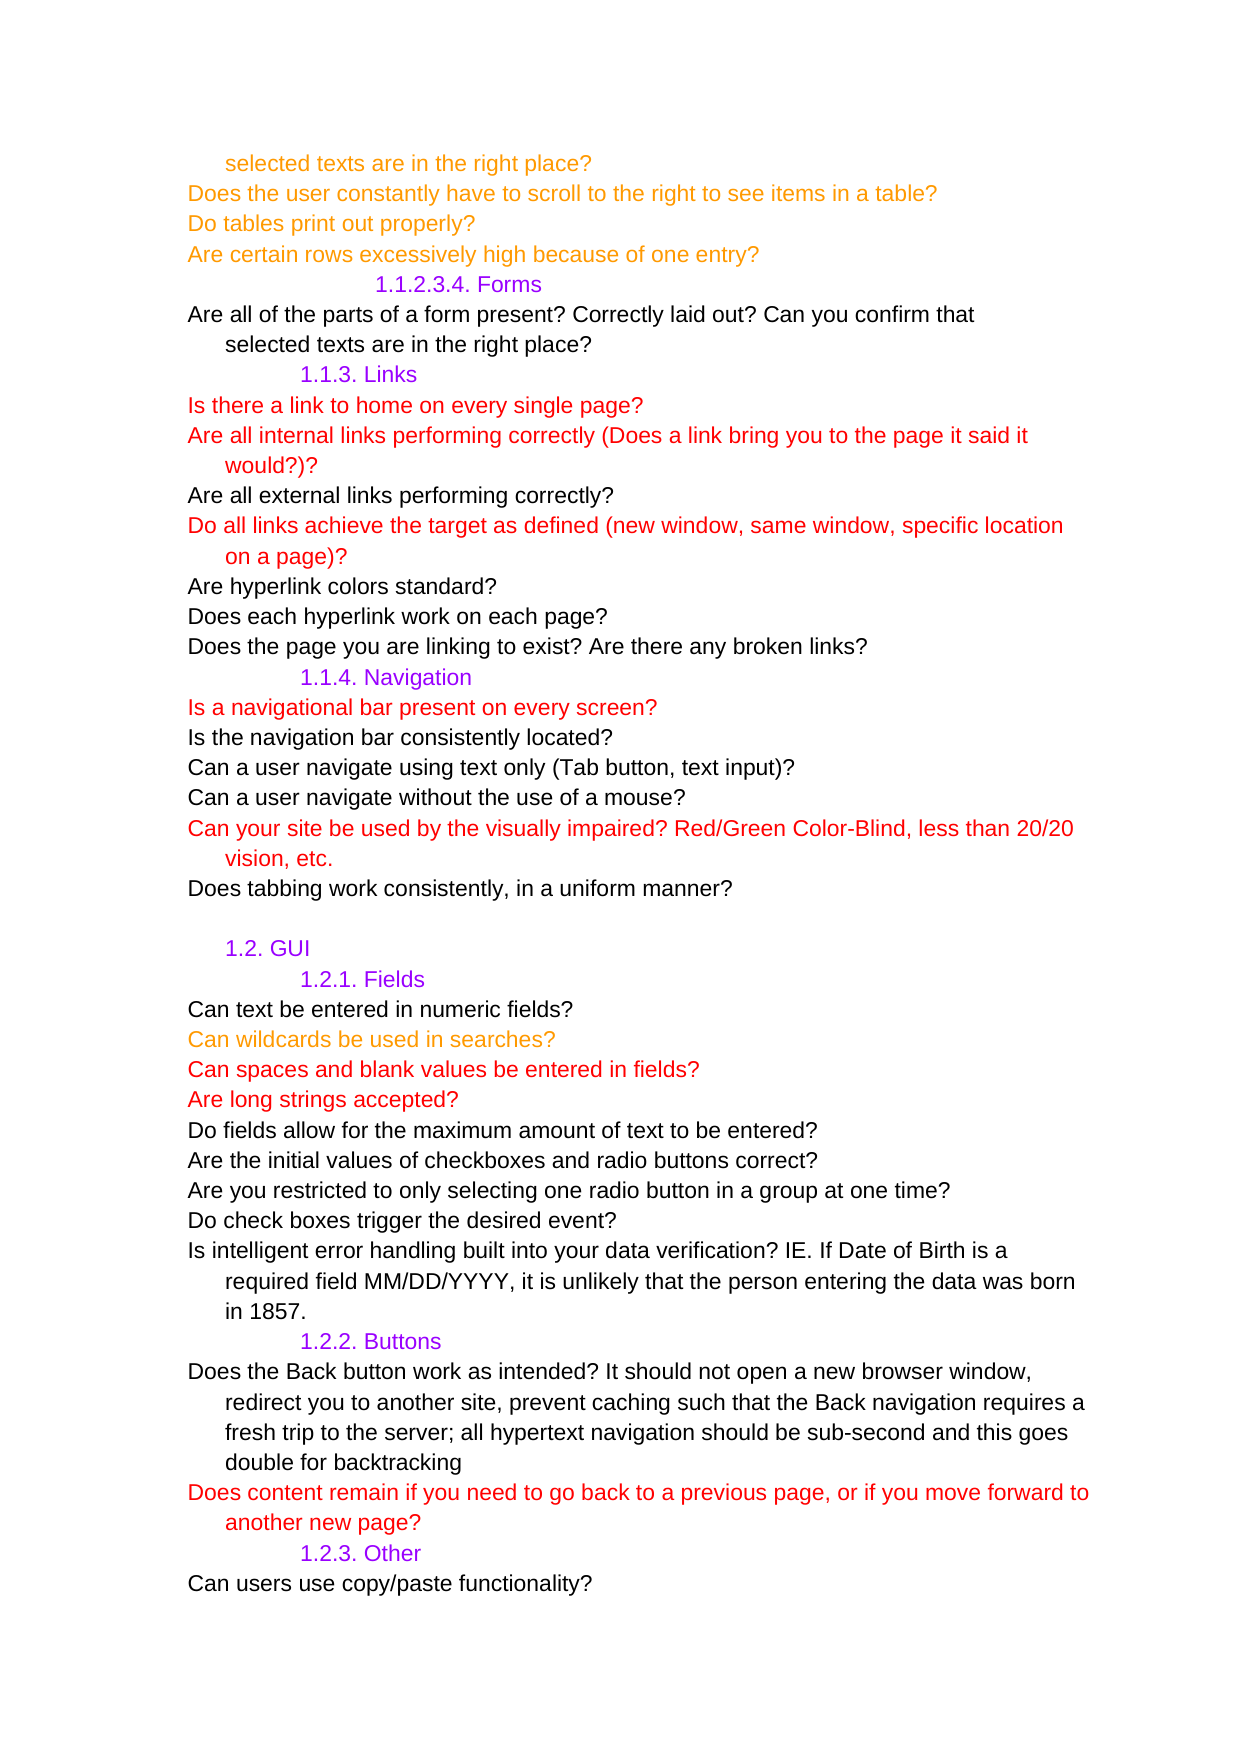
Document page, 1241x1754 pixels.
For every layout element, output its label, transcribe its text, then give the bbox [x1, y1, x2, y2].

list Are all external links performing correctly? [187, 482, 1090, 509]
list Is a navigational bar present on every screen? [187, 694, 1090, 720]
list Do check boxes trigger the desired event? [187, 1207, 1090, 1234]
list Can wildcards be used in searches? [187, 1026, 1090, 1052]
list Is there a link to home on every single page? [187, 392, 1090, 418]
list Can spaces and blank values be entered in fields? [187, 1056, 1090, 1083]
list Does tabbing work consistently, in a uniform manner? [187, 875, 1090, 901]
list Are you restricted to only selecting one radio button in a group at one time? [187, 1177, 1090, 1203]
text redirect you to another site, prevent caching such that the Back navigation requires a fresh trip to the server; all hypertext navigation should be sub-second and this goes double for backtracking [225, 1388, 1090, 1475]
text 1.2.1. Fields [225, 966, 1090, 992]
list Is the navigation bar consistently located? [187, 724, 1090, 750]
list Are certain rows excessively high because of one entry? [187, 241, 1090, 267]
text 1.1.4. Navigation [225, 663, 1090, 690]
list Can text be entered in numeric fields? [187, 996, 1090, 1022]
list Are all of the parts of a form present? Correctly laid out? Can you confirm that [187, 301, 1090, 327]
text selected texts are in the right place? [150, 150, 1090, 176]
list Can your site be used by the visually impaired? Red/Green Color-Blind, less than 20/20 vision, etc. [187, 814, 1090, 871]
list Do all links achieve the target as defined (new window, same window, specific location on a page)? [187, 512, 1090, 569]
list Does the user constantly have to scroll to the right to see items in a table? [187, 180, 1090, 207]
text would?)? [225, 452, 1090, 478]
list Is intelligent error handling built into your data verification? IE. If Date of Birth is a required field MM/DD/YYYY, it is unlikely that the person entering the data was born in 1857. [187, 1237, 1090, 1324]
text 1.2. GUI [225, 935, 1090, 962]
text 1.1.3. Links [225, 361, 1090, 388]
list Do tables print out properly? [187, 210, 1090, 237]
list Does the Back button work as intended? It should not open a new browser window, [187, 1358, 1090, 1385]
list Are the initial values of checkboxes and radio buttons correct? [187, 1147, 1090, 1173]
text 1.2.2. Buttons [225, 1328, 1090, 1354]
list Do fields allow for the maximum amount of text to be entered? [187, 1117, 1090, 1143]
list Are long strings accepted? [187, 1086, 1090, 1113]
list Does the page you are linking to exist? Are there any broken links? [187, 633, 1090, 660]
text 1.1.2.3.4. Forms [300, 271, 1090, 297]
list Can a user navigate using text only (Tab button, text input)? [187, 754, 1090, 781]
text 1.2.3. Other [225, 1539, 1090, 1566]
list Are hyperlink colors standard? [187, 573, 1090, 599]
list Does each hyperlink work on each page? [187, 603, 1090, 629]
text selected texts are in the right place? [225, 331, 1090, 358]
list Does content remain if you need to go back to a previous page, or if you move forward to another new page? [187, 1479, 1090, 1536]
list Are all internal links performing correctly (Does a link bring you to the page it said it [187, 422, 1090, 448]
list Can a user navigate without the use of a mouse? [187, 784, 1090, 811]
list Can users use copy/paste functionality? [187, 1570, 1090, 1596]
